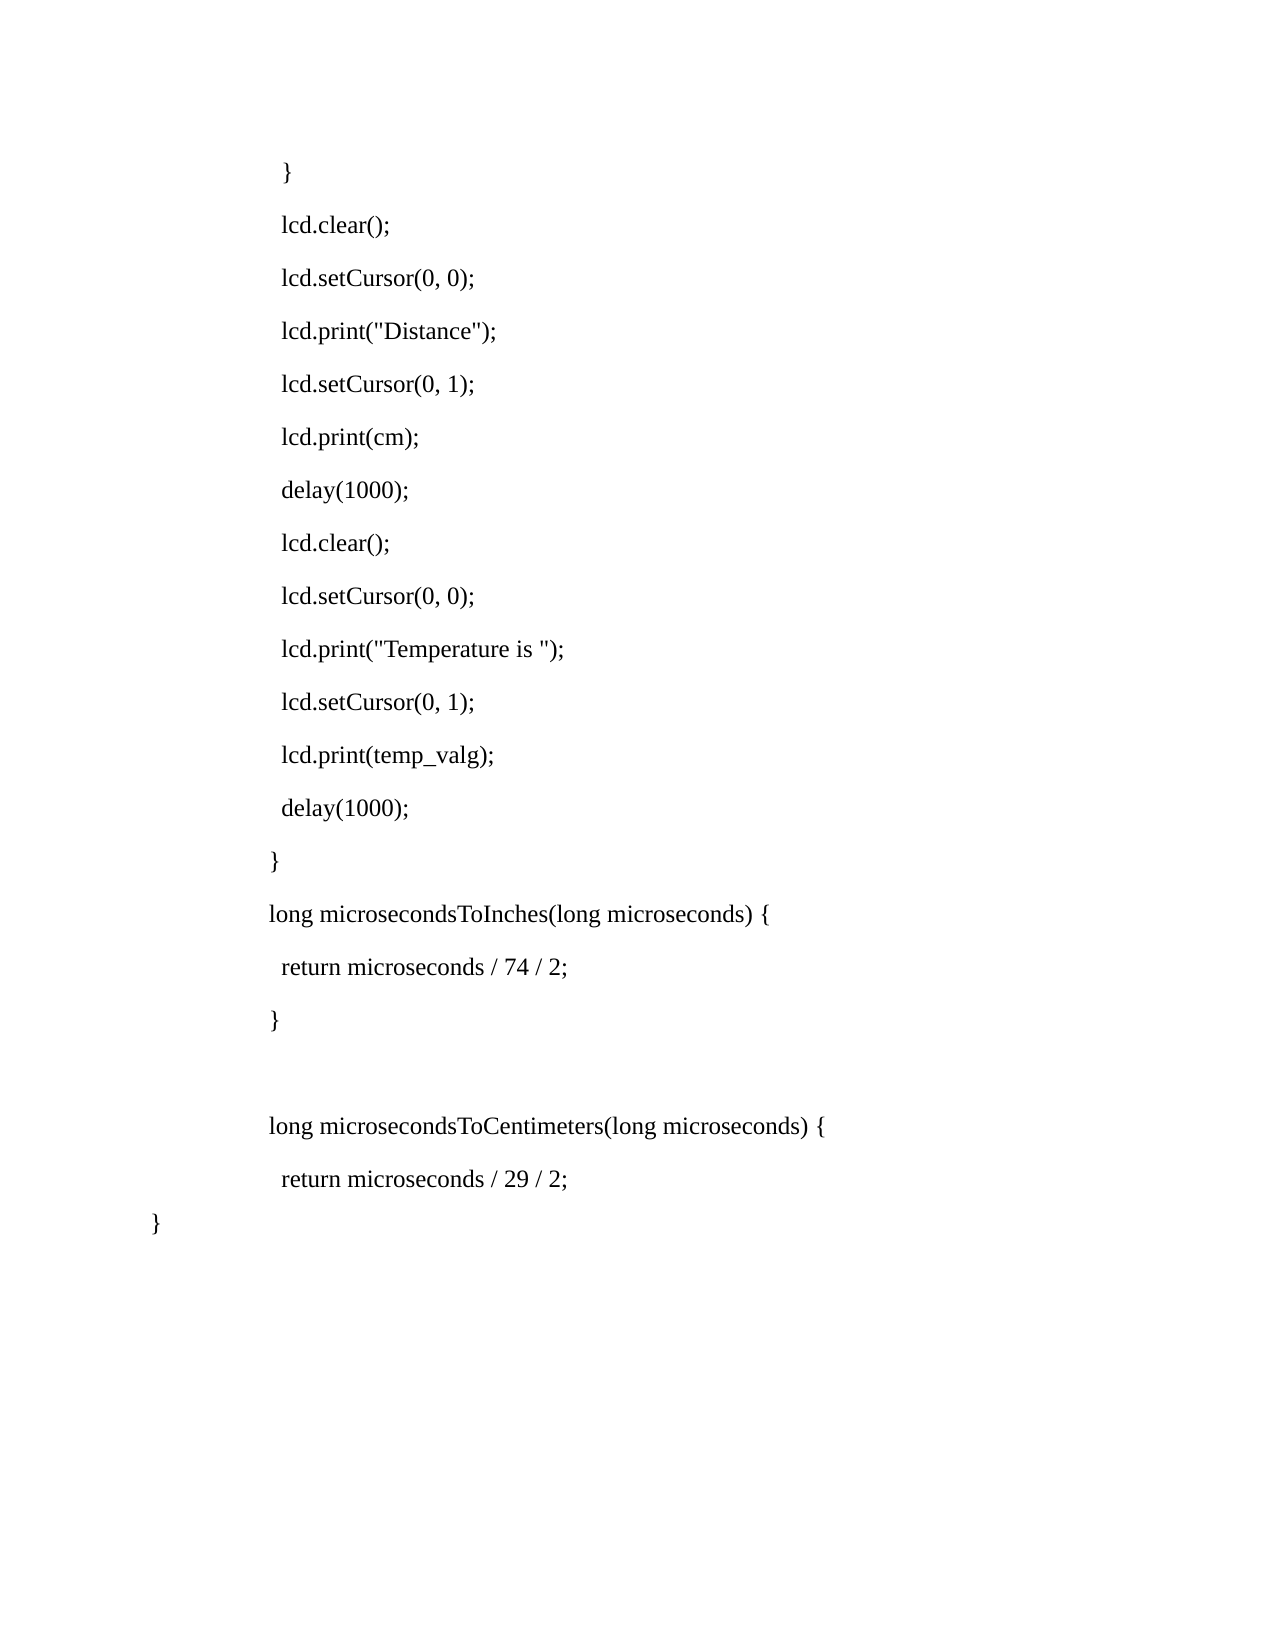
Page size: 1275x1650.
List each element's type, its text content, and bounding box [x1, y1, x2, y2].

text lcd.print(temp_valg); [269, 733, 1125, 771]
text lcd.print(cm); [269, 415, 1125, 453]
text lcd.setCursor(0, 0); [269, 256, 1125, 293]
text lcd.clear(); [269, 203, 1125, 241]
text } [269, 998, 1125, 1036]
text long microsecondsToCentimeters(long microseconds) { [269, 1104, 1125, 1142]
text } [150, 1201, 1125, 1239]
text lcd.setCursor(0, 0); [269, 574, 1125, 612]
text } [269, 839, 1125, 877]
text long microsecondsToInches(long microseconds) { [269, 892, 1125, 930]
text lcd.setCursor(0, 1); [269, 362, 1125, 399]
text lcd.setCursor(0, 1); [269, 680, 1125, 718]
text lcd.print("Temperature is "); [269, 627, 1125, 665]
text delay(1000); [269, 468, 1125, 506]
text delay(1000); [269, 786, 1125, 824]
text return microseconds / 74 / 2; [269, 945, 1125, 983]
text } [269, 150, 1125, 187]
text lcd.clear(); [269, 521, 1125, 559]
text lcd.print("Distance"); [269, 309, 1125, 347]
text return microseconds / 29 / 2; [269, 1157, 1125, 1195]
